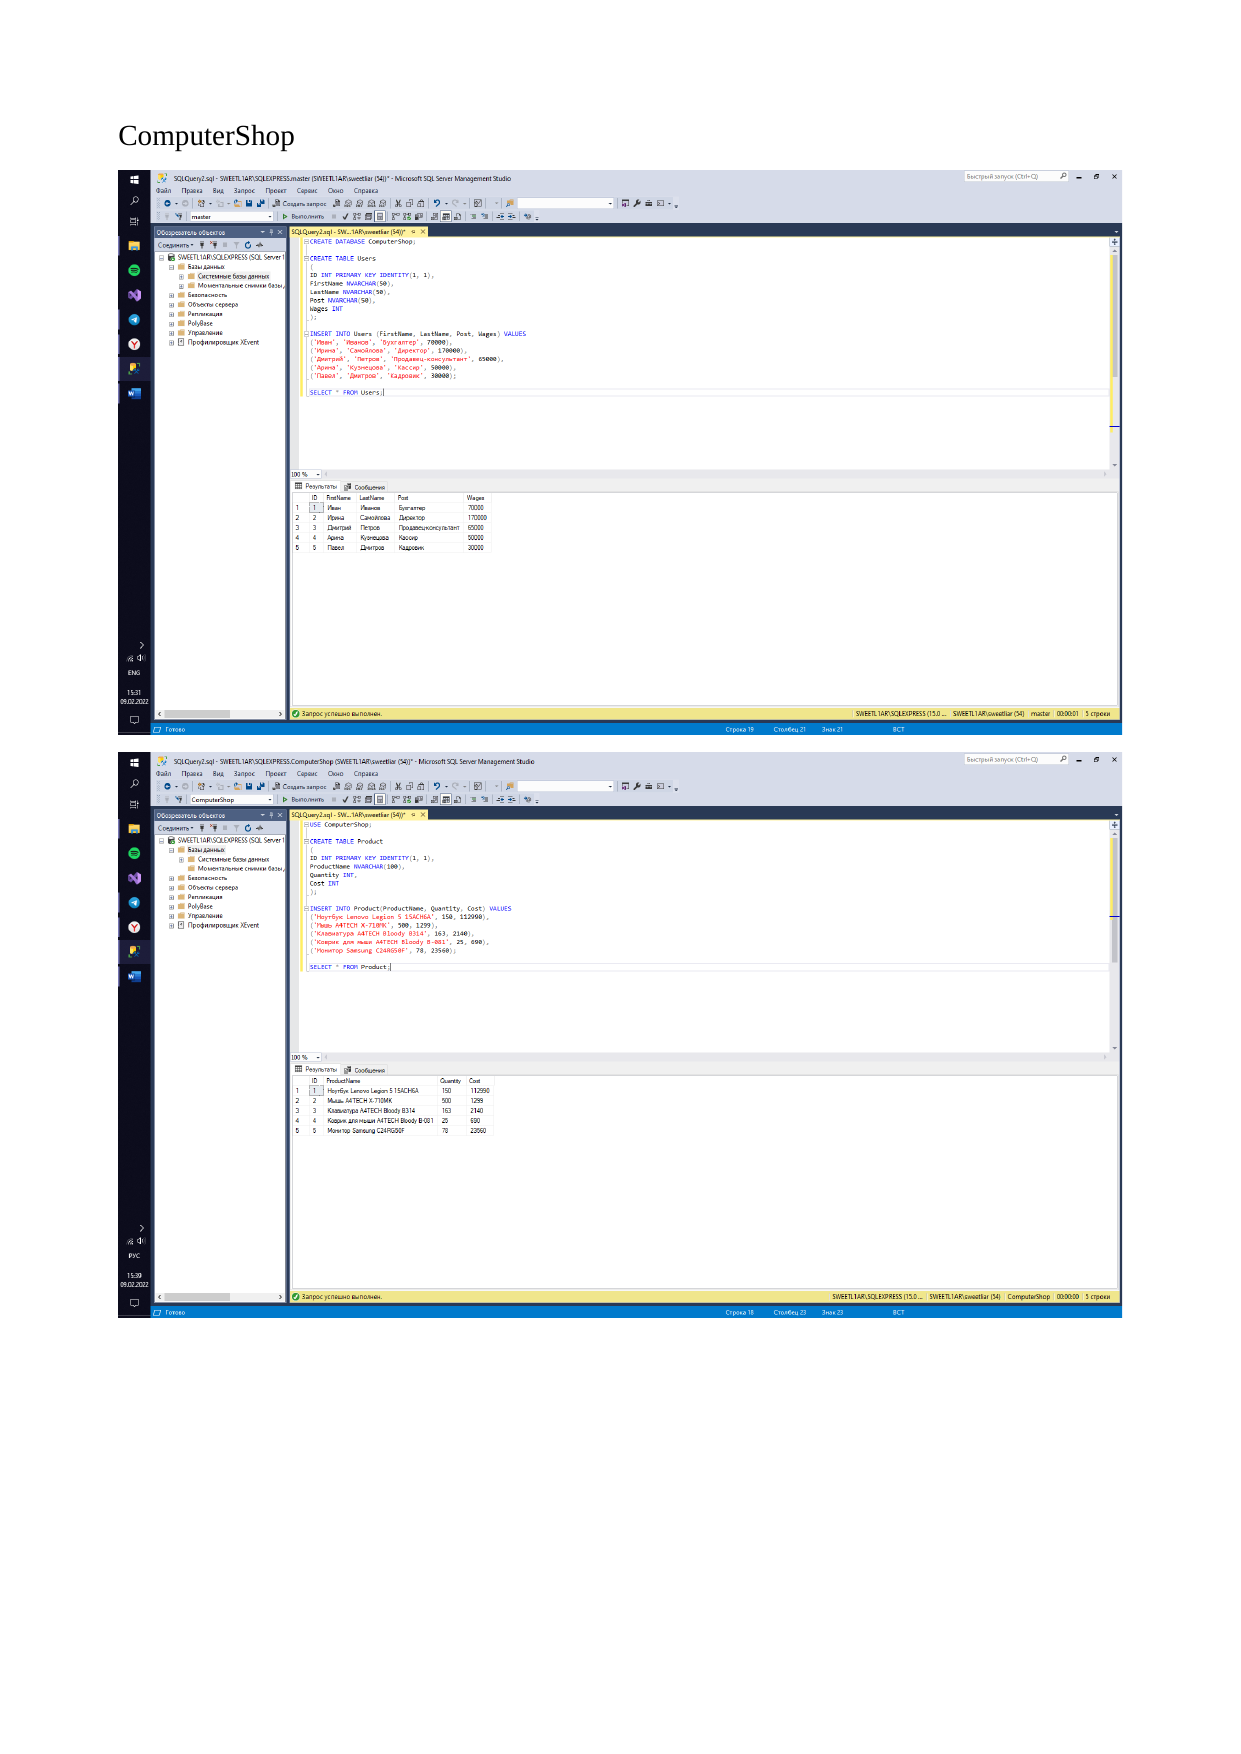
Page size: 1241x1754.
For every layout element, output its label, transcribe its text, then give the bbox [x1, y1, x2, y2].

picture [118, 170, 1123, 735]
text ComputerShop [118, 118, 1122, 152]
picture [118, 752, 1123, 1318]
